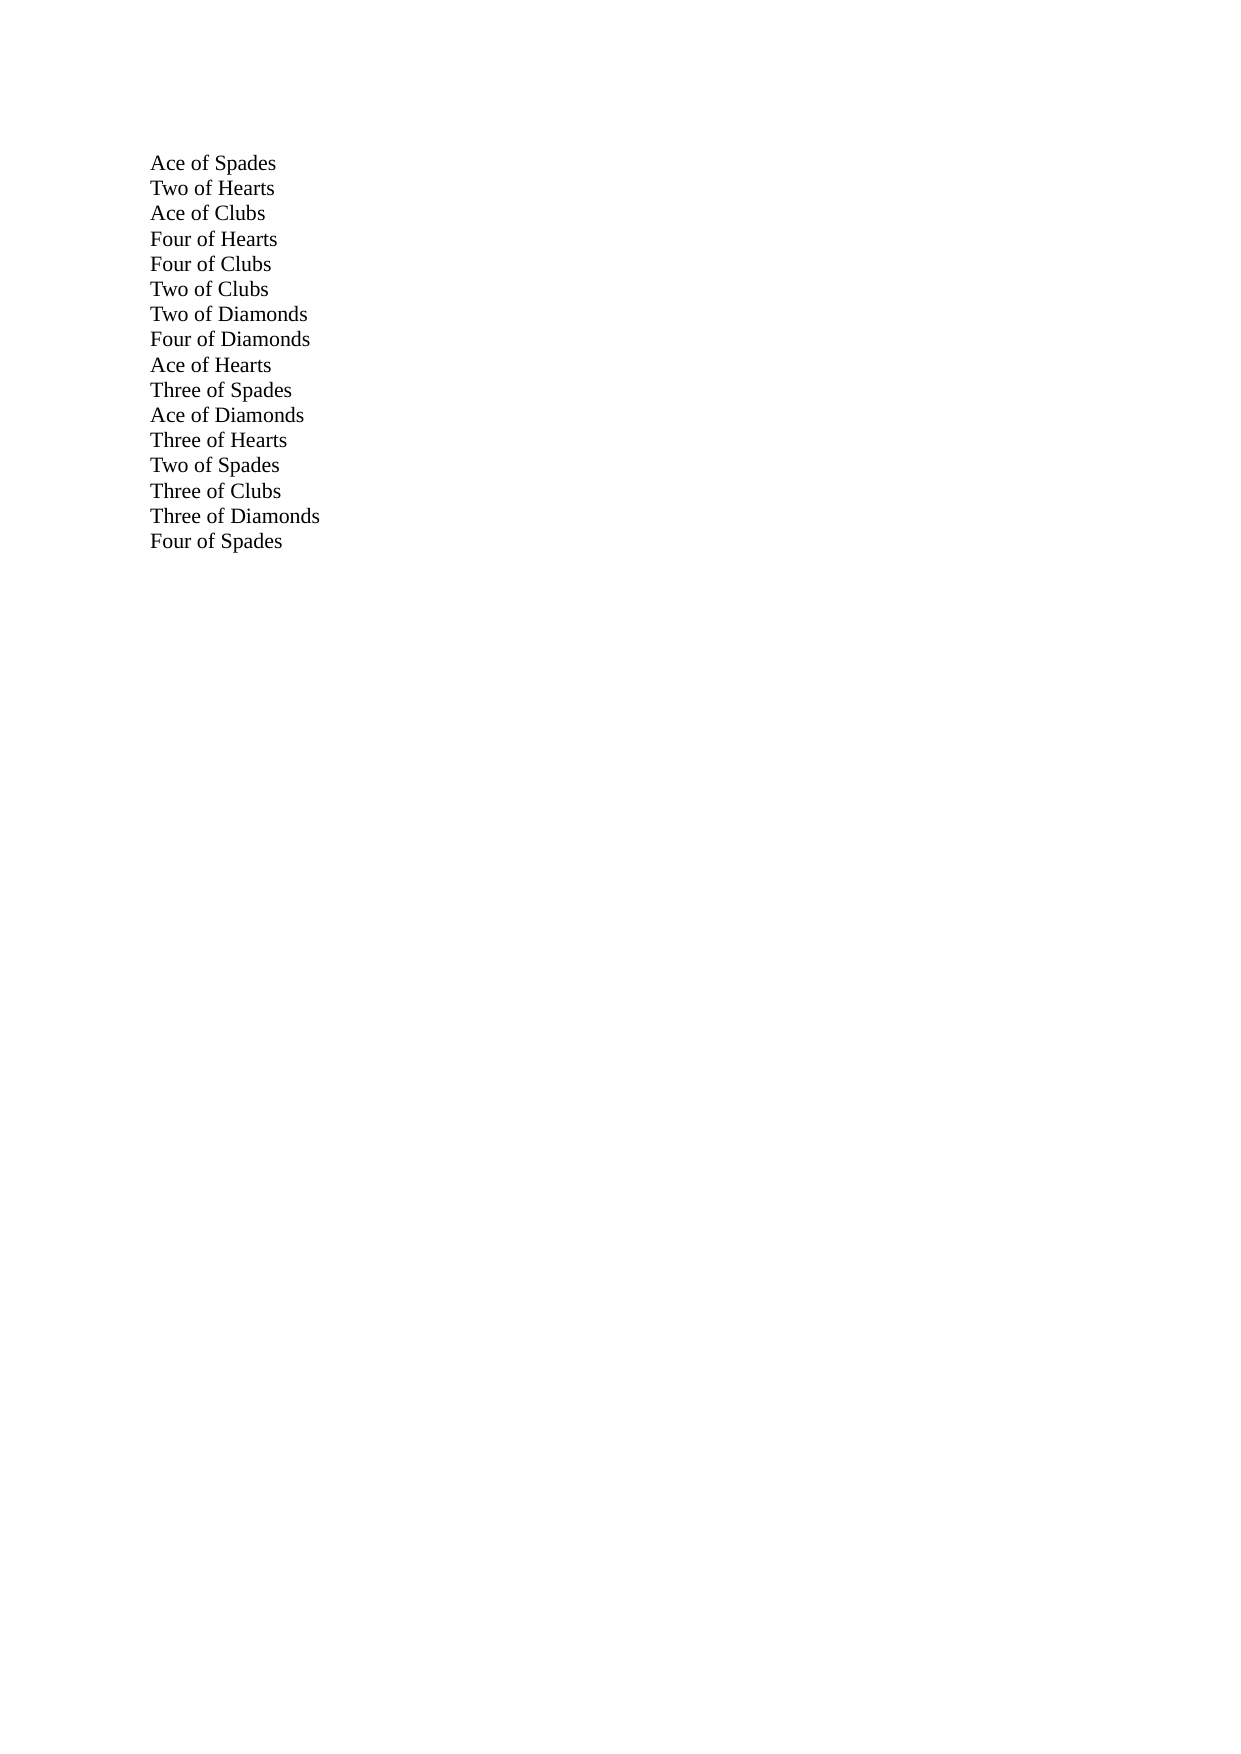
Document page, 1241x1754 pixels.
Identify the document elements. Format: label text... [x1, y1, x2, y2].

text Four of Spades [150, 528, 1090, 553]
text Ace of Diamonds [150, 402, 1090, 427]
text Three of Clubs [150, 478, 1090, 503]
text Four of Diamonds [150, 326, 1090, 352]
text Two of Diamonds [150, 301, 1090, 326]
text Four of Hearts [150, 226, 1090, 251]
text Three of Spades [150, 377, 1090, 402]
text Three of Hearts [150, 427, 1090, 452]
text Four of Clubs [150, 251, 1090, 276]
text Two of Hearts [150, 175, 1090, 200]
text Two of Clubs [150, 276, 1090, 301]
text Ace of Hearts [150, 352, 1090, 377]
text Ace of Spades [150, 150, 1090, 175]
text Three of Diamonds [150, 503, 1090, 528]
text Ace of Clubs [150, 200, 1090, 226]
text Two of Spades [150, 452, 1090, 478]
